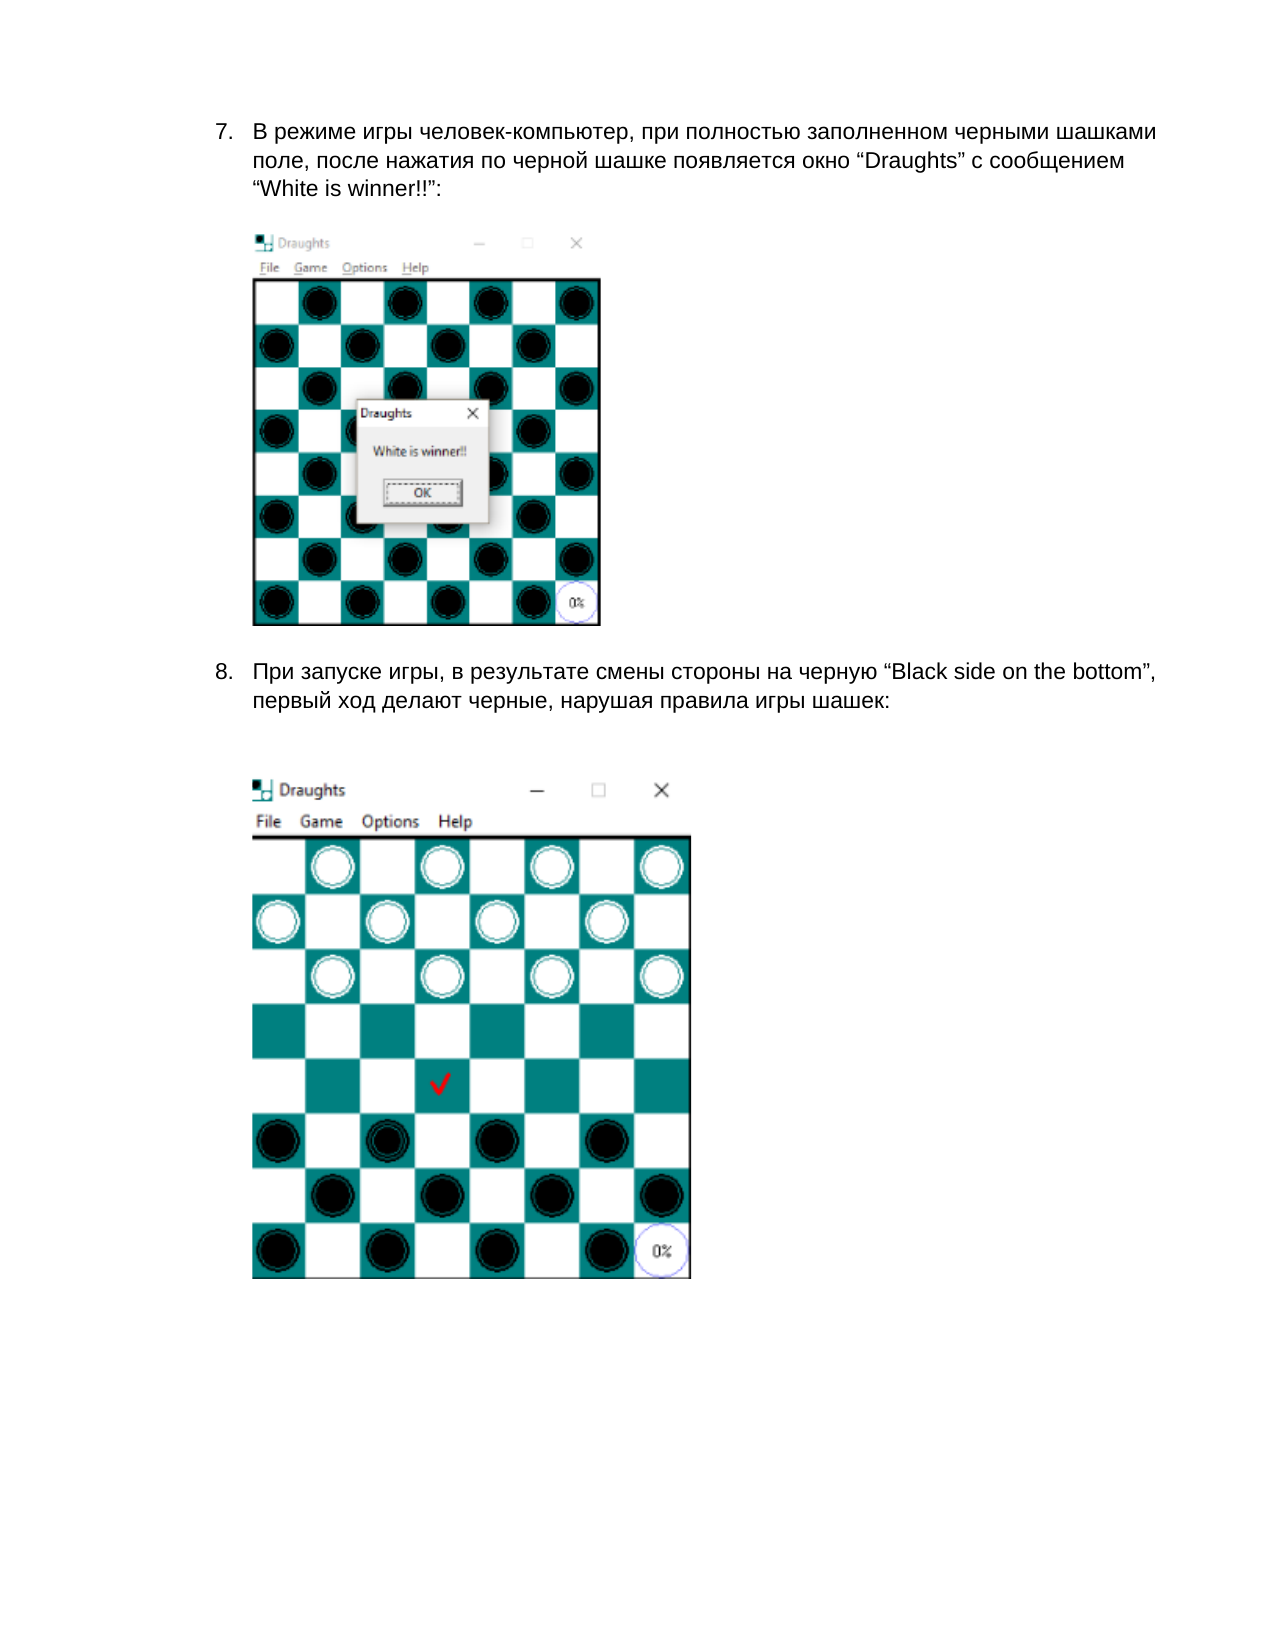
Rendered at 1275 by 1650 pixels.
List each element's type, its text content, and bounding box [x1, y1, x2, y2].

list В режиме игры человек-компьютер, при полностью заполненном черными шашками поле, после нажатия по черной шашке появляется окно “Draughts” с сообщением “White is winner!!”: [215, 118, 1186, 201]
list При запуске игры, в результате смены стороны на черную “Black side on the bottom”, первый ход делают черные, нарушая правила игры шашек: [215, 658, 1186, 713]
picture [252, 233, 601, 626]
picture [252, 775, 692, 1279]
